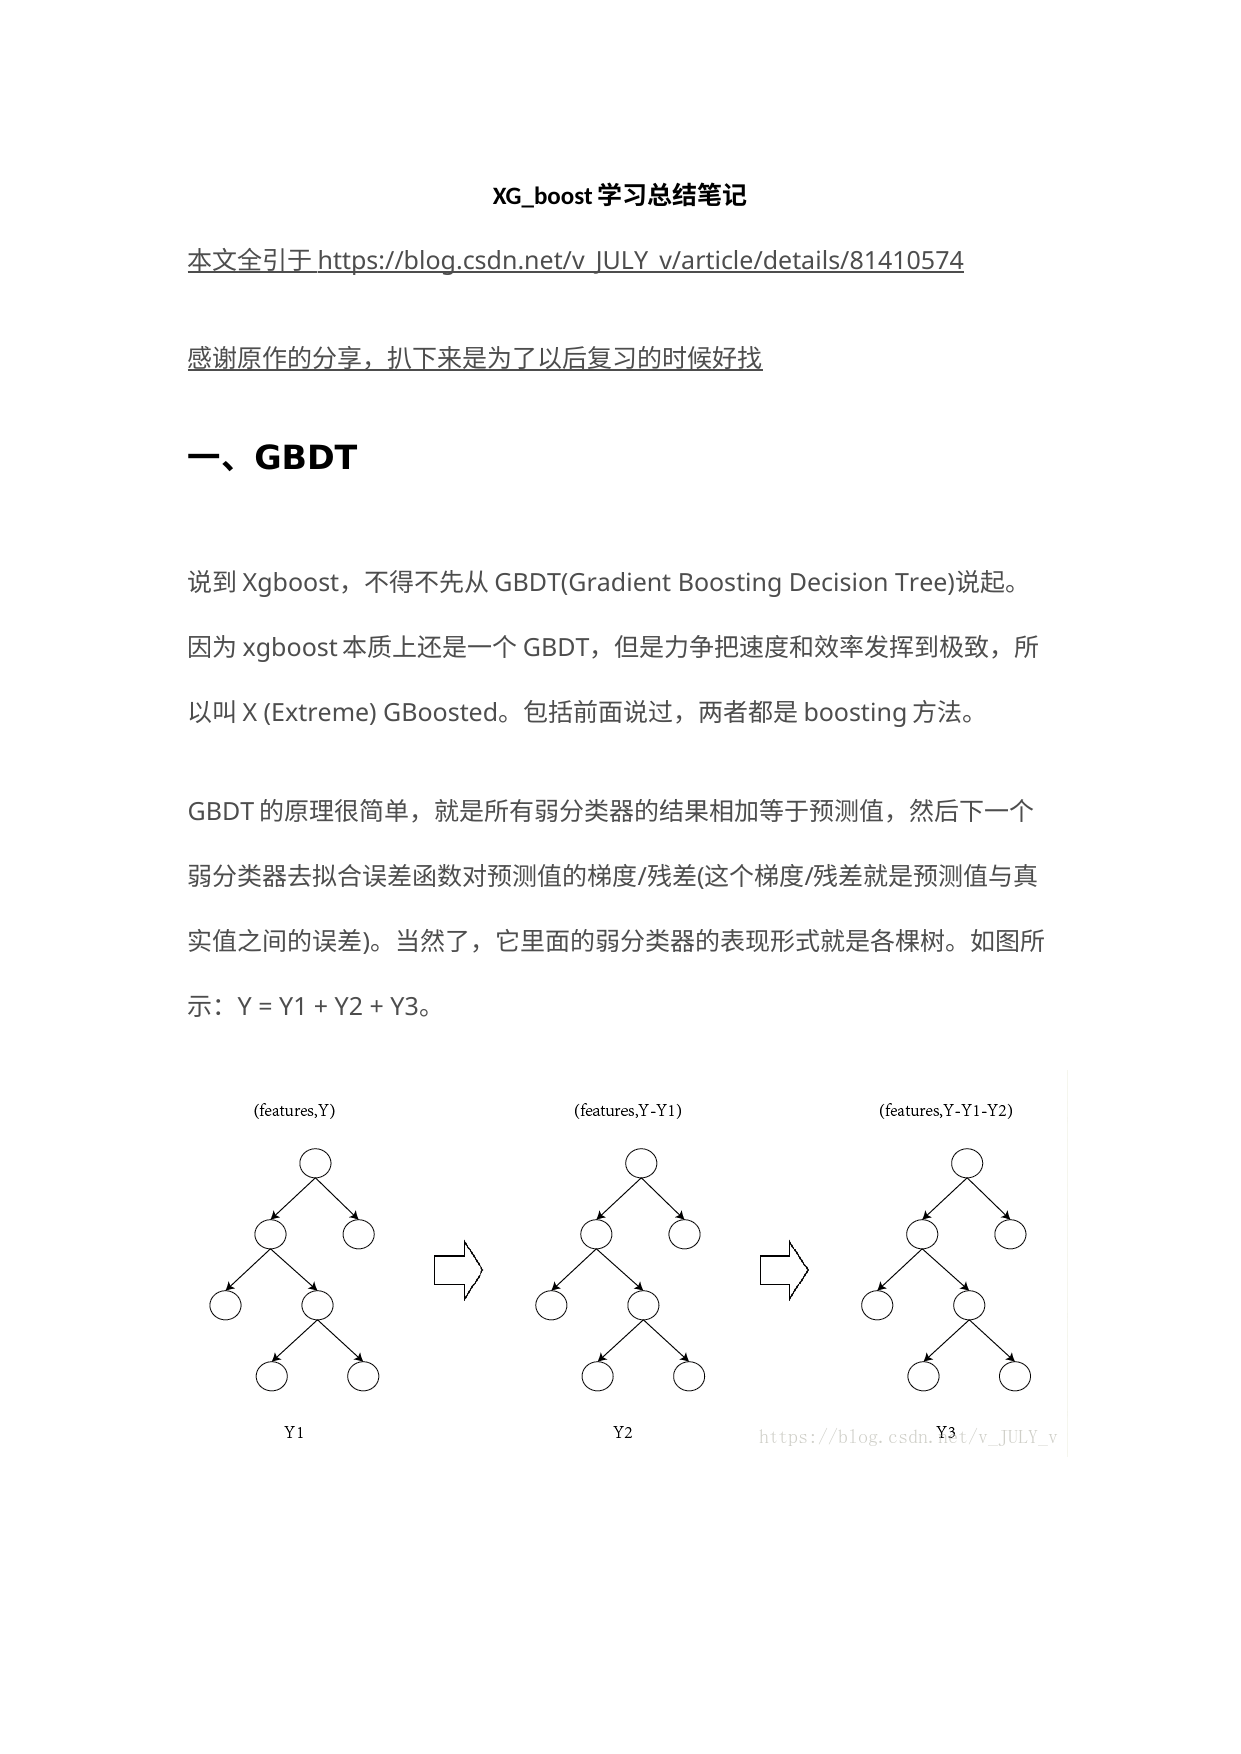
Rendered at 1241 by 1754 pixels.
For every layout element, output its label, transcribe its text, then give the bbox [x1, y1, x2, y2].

text GBDT的原理很简单，就是所有弱分类器的结果相加等于预测值，然后下一个弱分类器去拟合误差函数对预测值的梯度/残差(这个梯度/残差就是预测值与真实值之间的误差)。当然了，它里面的弱分类器的表现形式就是各棵树。如图所示：Y = Y1 + Y2 + Y3。 [187, 777, 1053, 1037]
picture [187, 1070, 1068, 1457]
text 感谢原作的分享，扒下来是为了以后复习的时候好找 [187, 325, 1053, 390]
text 本文全引于https://blog.csdn.net/v_JULY_v/article/details/81410574 [187, 227, 1053, 292]
text 说到Xgboost，不得不先从GBDT(Gradient Boosting Decision Tree)说起。因为xgboost本质上还是一个GBDT，但是力争把速度和效率发挥到极致，所以叫X (Extreme) GBoosted。包括前面说过，两者都是boosting方法。 [187, 548, 1053, 743]
subtitle 一、GBDT [187, 424, 1053, 489]
text XG_boost学习总结笔记 [187, 162, 1053, 227]
